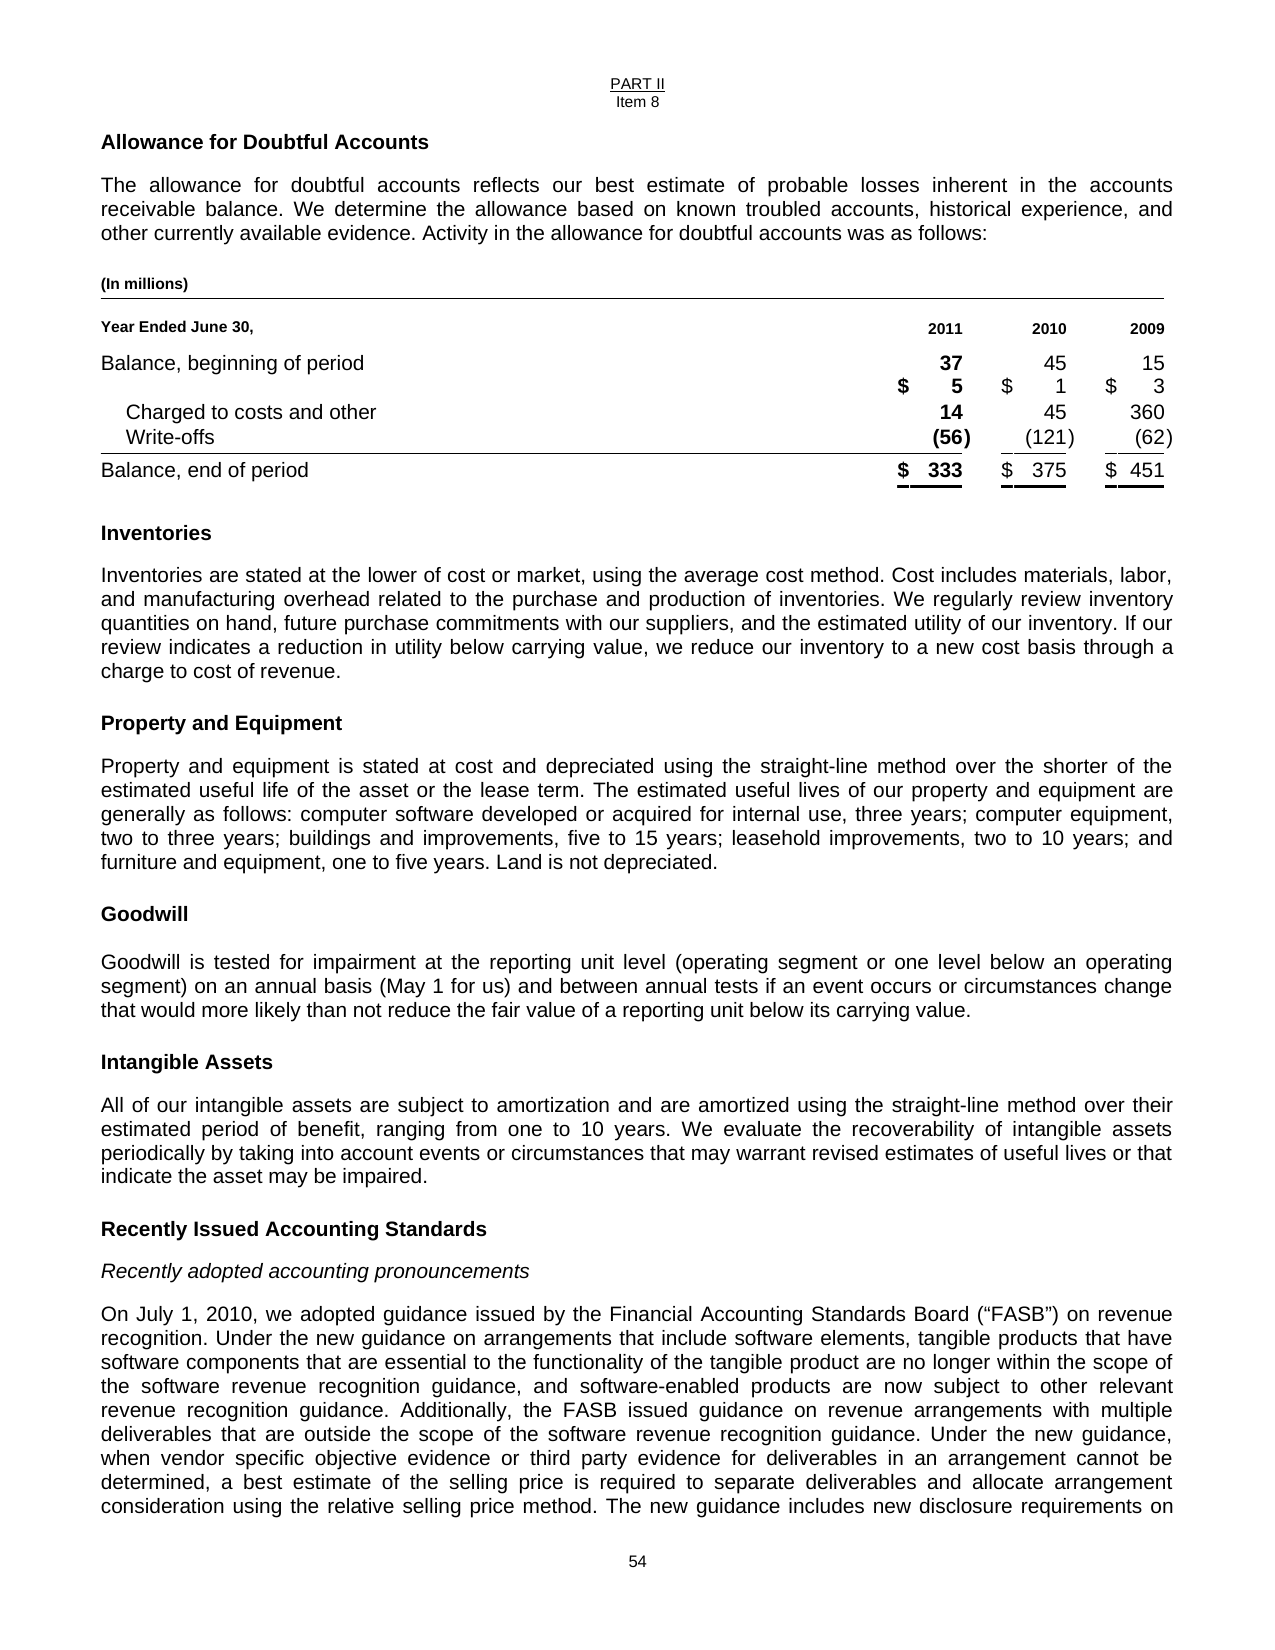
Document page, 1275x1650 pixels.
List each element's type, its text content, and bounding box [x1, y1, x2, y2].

text Recently adopted accounting pronouncements [101, 1259, 1174, 1283]
text All of our intangible assets are subject to amortization and are amortized using the straight-line method over their estimated period of benefit, ranging from one to 10 years. We evaluate the recoverability of intangible assets periodically by taking into account events or circumstances that may warrant revised estimates of useful lives or that indicate the asset may be impaired. [101, 1092, 1174, 1188]
text The allowance for doubtful accounts reflects our best estimate of probable losses inherent in the accounts receivable balance. We determine the allowance based on known troubled accounts, historical experience, and other currently available evidence. Activity in the allowance for doubtful accounts was as follows: [101, 172, 1174, 244]
text Allowance for Doubtful Accounts [101, 130, 1174, 154]
text Goodwill [101, 902, 1174, 926]
text Property and Equipment [101, 711, 1174, 735]
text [101, 1302, 1174, 1517]
text Property and equipment is stated at cost and depreciated using the straight-line method over the shorter of the estimated useful life of the asset or the lease term. The estimated useful lives of our property and equipment are generally as follows: computer software developed or acquired for internal use, three years; computer equipment, two to three years; buildings and improvements, five to 15 years; leasehold improvements, two to 10 years; and furniture and equipment, one to five years. Land is not depreciated. [101, 754, 1174, 874]
text Inventories [101, 521, 1174, 544]
text Goodwill is tested for impairment at the reporting unit level (operating segment or one level below an operating segment) on an annual basis (May 1 for us) and between annual tests if an event occurs or circumstances change that would more likely than not reduce the fair value of a reporting unit below its carrying value. [101, 950, 1174, 1022]
text Intangible Assets [101, 1050, 1174, 1074]
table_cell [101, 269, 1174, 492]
text Inventories are stated at the lower of cost or market, using the average cost method. Cost includes materials, labor, and manufacturing overhead related to the purchase and production of inventories. We regularly review inventory quantities on hand, future purchase commitments with our suppliers, and the estimated utility of our inventory. If our review indicates a reduction in utility below carrying value, we reduce our inventory to a new cost basis through a charge to cost of revenue. [101, 563, 1174, 683]
text Recently Issued Accounting Standards [101, 1216, 1174, 1240]
